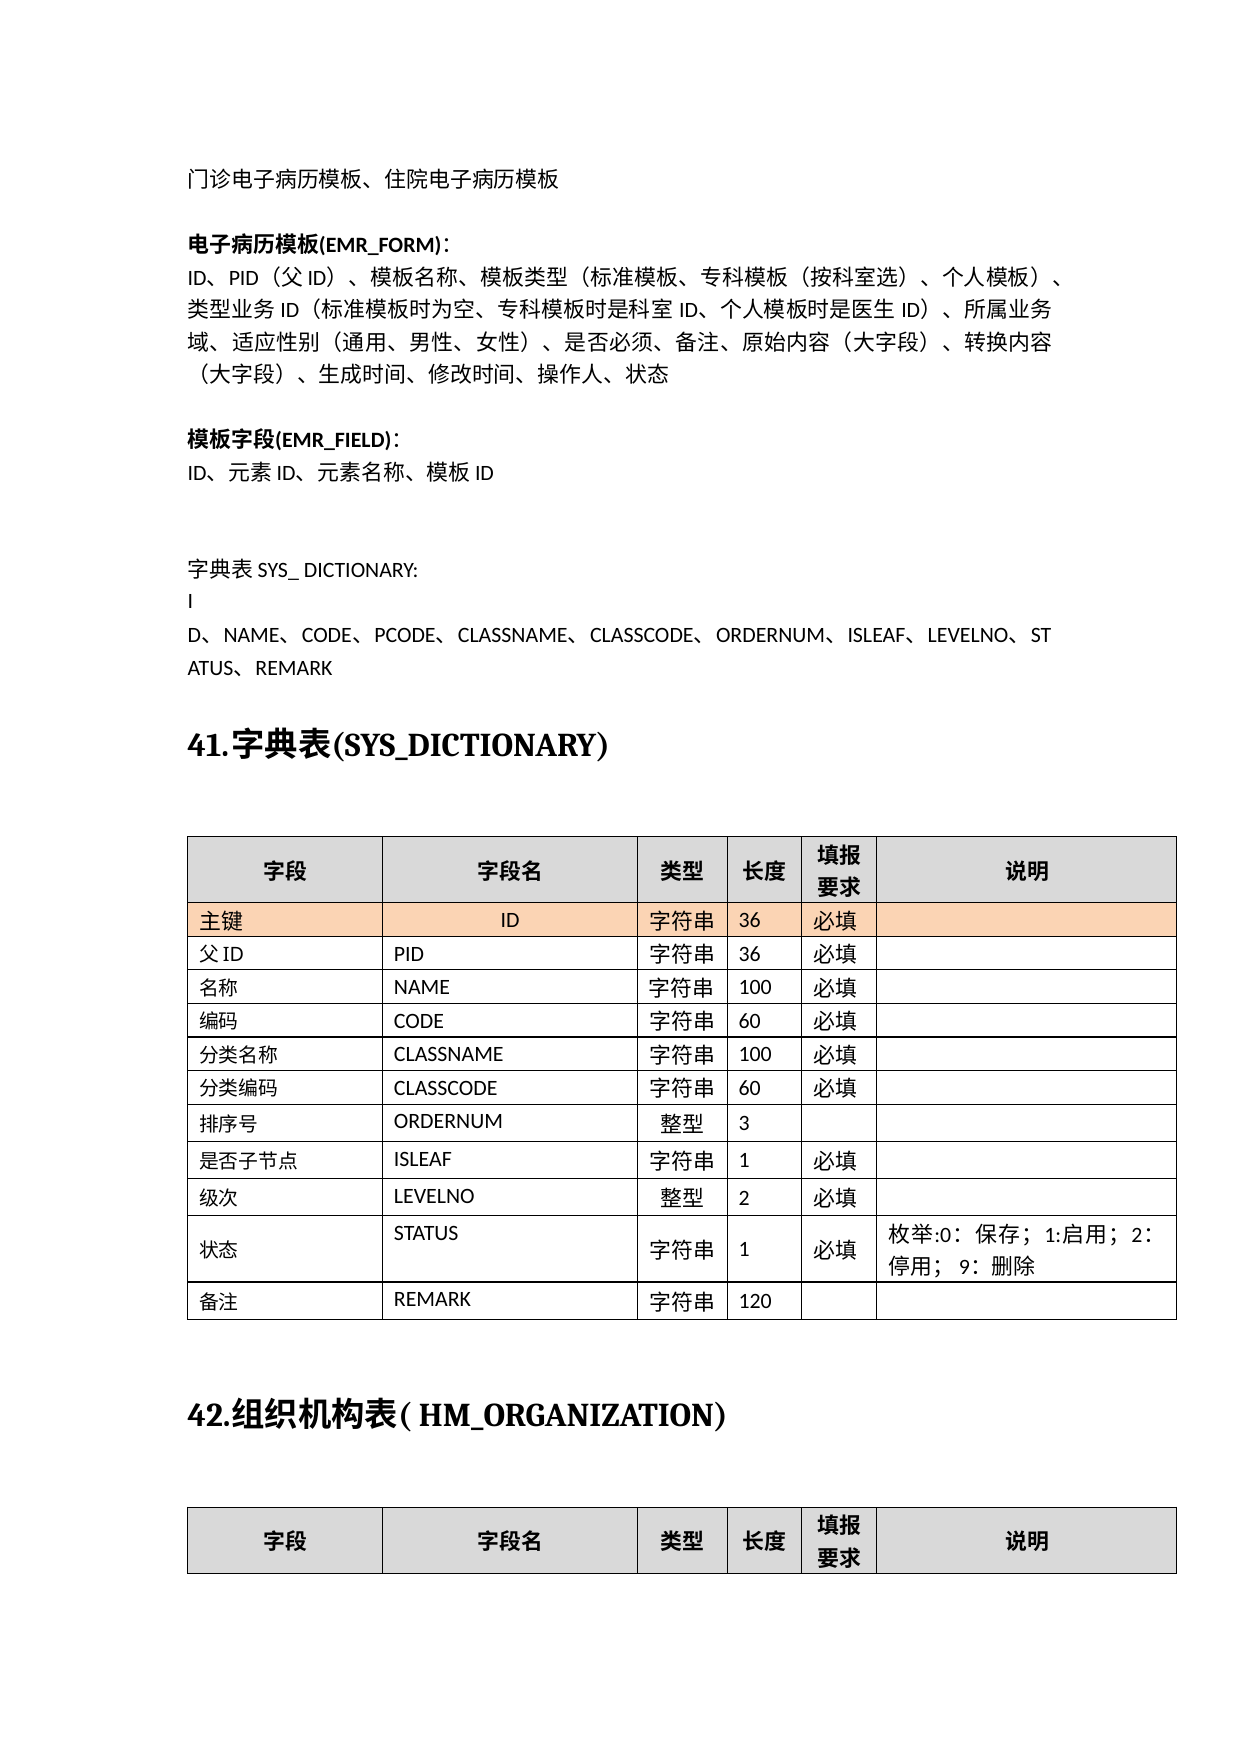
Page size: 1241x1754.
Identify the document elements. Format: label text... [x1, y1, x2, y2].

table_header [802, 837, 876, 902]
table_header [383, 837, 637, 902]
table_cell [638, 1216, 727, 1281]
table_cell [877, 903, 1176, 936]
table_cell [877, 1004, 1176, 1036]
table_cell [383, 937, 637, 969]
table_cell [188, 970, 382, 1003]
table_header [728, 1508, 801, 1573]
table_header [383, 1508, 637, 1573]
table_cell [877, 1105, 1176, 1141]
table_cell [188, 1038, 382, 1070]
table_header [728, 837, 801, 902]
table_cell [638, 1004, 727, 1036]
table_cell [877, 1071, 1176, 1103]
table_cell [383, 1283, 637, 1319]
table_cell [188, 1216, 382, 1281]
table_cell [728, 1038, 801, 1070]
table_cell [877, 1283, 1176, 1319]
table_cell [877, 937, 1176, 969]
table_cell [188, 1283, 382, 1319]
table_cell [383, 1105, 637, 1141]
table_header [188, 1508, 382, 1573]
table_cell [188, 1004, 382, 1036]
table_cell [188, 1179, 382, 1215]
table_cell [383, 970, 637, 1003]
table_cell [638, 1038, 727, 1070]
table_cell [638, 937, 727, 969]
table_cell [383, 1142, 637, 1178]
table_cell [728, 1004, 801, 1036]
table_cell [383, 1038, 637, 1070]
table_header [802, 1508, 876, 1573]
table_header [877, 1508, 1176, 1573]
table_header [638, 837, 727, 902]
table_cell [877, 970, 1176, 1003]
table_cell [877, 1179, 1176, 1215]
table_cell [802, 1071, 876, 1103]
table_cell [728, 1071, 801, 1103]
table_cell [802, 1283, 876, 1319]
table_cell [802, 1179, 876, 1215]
text 电子病历模板(EMR_FORM)： [187, 227, 1053, 259]
subtitle 组织机构表( HM_ORGANIZATION) [187, 1379, 1053, 1444]
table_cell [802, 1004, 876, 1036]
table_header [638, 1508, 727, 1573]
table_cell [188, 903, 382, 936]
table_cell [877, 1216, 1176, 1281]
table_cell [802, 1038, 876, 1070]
text ID、元素ID、元素名称、模板ID [187, 454, 1053, 487]
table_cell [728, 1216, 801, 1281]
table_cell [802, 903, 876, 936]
text 模板字段(EMR_FIELD)： [187, 422, 1053, 454]
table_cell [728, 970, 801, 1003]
text ID、PID（父ID）、模板名称、模板类型（标准模板、专科模板（按科室选）、个人模板）、类型业务ID（标准模板时为空、专科模板时是科室ID、个人模板时是医生ID）、所属业务域、适应性别（通用、男性、女性）、是否必须、备注、原始内容（大字段）、转换内容（大字段）、生成时间、修改时间、操作人、状态 [187, 259, 1053, 389]
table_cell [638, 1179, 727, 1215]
text 门诊电子病历模板、住院电子病历模板 [187, 162, 1053, 194]
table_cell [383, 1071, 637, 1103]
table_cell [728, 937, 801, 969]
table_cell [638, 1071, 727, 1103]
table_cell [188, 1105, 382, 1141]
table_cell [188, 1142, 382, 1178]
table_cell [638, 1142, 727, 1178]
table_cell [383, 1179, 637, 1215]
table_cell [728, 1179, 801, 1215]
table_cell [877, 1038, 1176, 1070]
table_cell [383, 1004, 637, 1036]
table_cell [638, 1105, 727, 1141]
subtitle 字典表(SYS_DICTIONARY) [187, 709, 1053, 774]
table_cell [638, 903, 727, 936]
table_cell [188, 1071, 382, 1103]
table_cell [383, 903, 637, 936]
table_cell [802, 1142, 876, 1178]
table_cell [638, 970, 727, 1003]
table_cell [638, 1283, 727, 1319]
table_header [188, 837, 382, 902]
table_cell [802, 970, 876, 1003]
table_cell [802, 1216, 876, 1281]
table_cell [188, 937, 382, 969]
text 字典表SYS_ DICTIONARY: [187, 552, 1053, 584]
text ID、NAME、CODE、PCODE、CLASSNAME、CLASSCODE、ORDERNUM、ISLEAF、LEVELNO、STATUS、REMARK [187, 584, 1053, 682]
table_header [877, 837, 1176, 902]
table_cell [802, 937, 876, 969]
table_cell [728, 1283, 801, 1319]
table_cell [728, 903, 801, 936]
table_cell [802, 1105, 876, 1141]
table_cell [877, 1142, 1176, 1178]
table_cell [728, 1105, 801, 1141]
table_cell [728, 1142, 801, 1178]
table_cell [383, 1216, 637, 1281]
